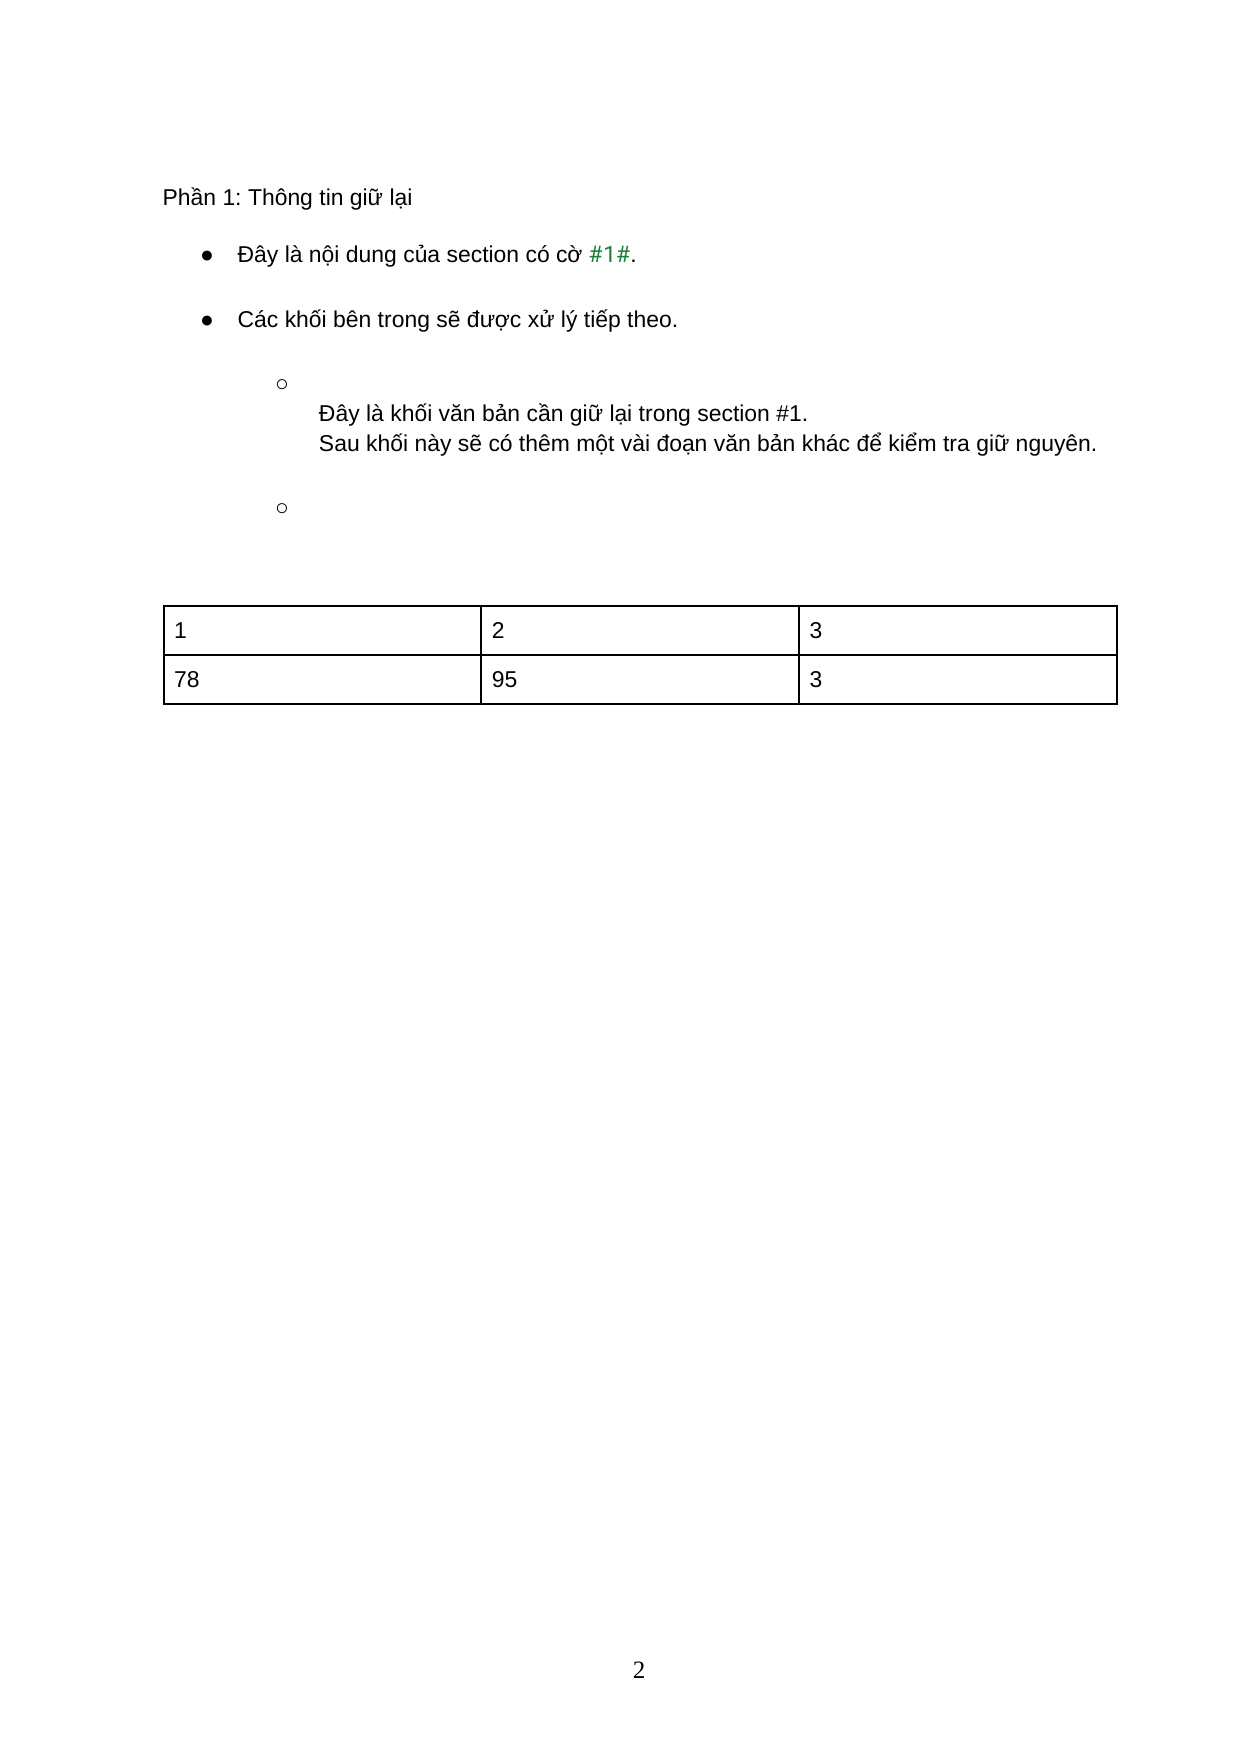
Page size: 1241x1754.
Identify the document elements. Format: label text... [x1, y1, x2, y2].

list Đây là khối văn bản cần giữ lại trong section #1. Sau khối này sẽ có thêm một vài đoạn văn bản khác để kiểm tra giữ nguyên. [275, 370, 1115, 490]
table_cell 95 [482, 656, 798, 703]
text Phần 1: Thông tin giữ lại [162, 184, 1115, 210]
list Đây là nội dung của section có cờ #1#. [200, 239, 1115, 302]
table_header 2 [482, 607, 798, 654]
table_cell 3 [800, 656, 1116, 703]
table_header 3 [800, 607, 1116, 654]
table_header 1 [165, 607, 480, 654]
list Các khối bên trong sẽ được xử lý tiếp theo. [200, 306, 1115, 366]
table_cell 78 [165, 656, 480, 703]
